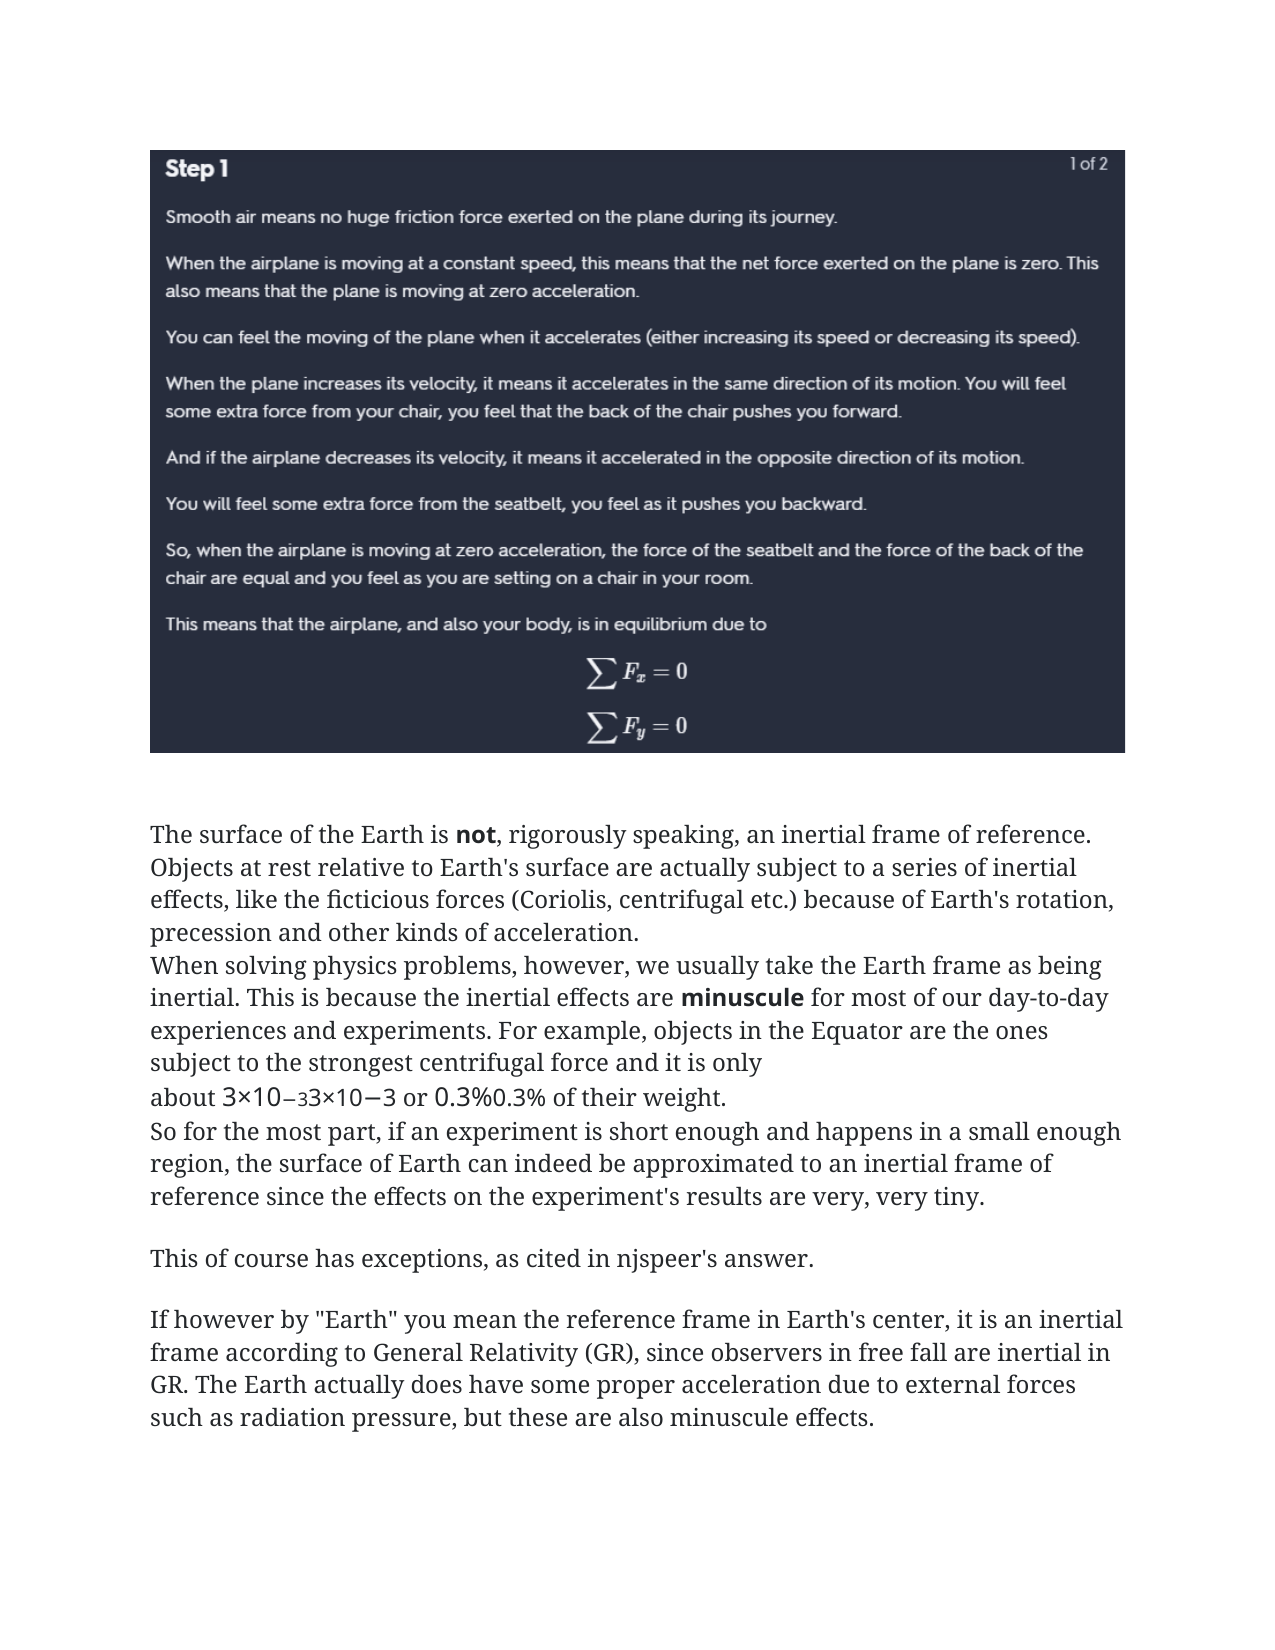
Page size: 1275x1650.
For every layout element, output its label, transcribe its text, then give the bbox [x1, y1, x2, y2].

picture [150, 150, 1125, 753]
text The surface of the Earth is not, rigorously speaking, an inertial frame of reference. Objects at rest relative to Earth's surface are actually subject to a series of inertial effects, like the ficticious forces (Coriolis, centrifugal etc.) because of Earth's rotation, precession and other kinds of acceleration. [150, 818, 1125, 948]
text This of course has exceptions, as cited in njspeer's answer. [150, 1241, 1125, 1274]
text So for the most part, if an experiment is short enough and happens in a small enough region, the surface of Earth can indeed be approximated to an inertial frame of reference since the effects on the experiment's results are very, very tiny. [150, 1114, 1125, 1212]
text When solving physics problems, however, we usually take the Earth frame as being inertial. This is because the inertial effects are minuscule for most of our day-to-day experiences and experiments. For example, objects in the Equator are the ones subject to the strongest centrifugal force and it is only about 3×10−33×10−3 or 0.3%0.3% of their weight. [150, 948, 1125, 1114]
text If however by "Earth" you mean the reference frame in Earth's center, it is an inertial frame according to General Relativity (GR), since observers in free fall are inertial in GR. The Earth actually does have some proper acceleration due to external forces such as radiation pressure, but these are also minuscule effects. [150, 1303, 1125, 1433]
